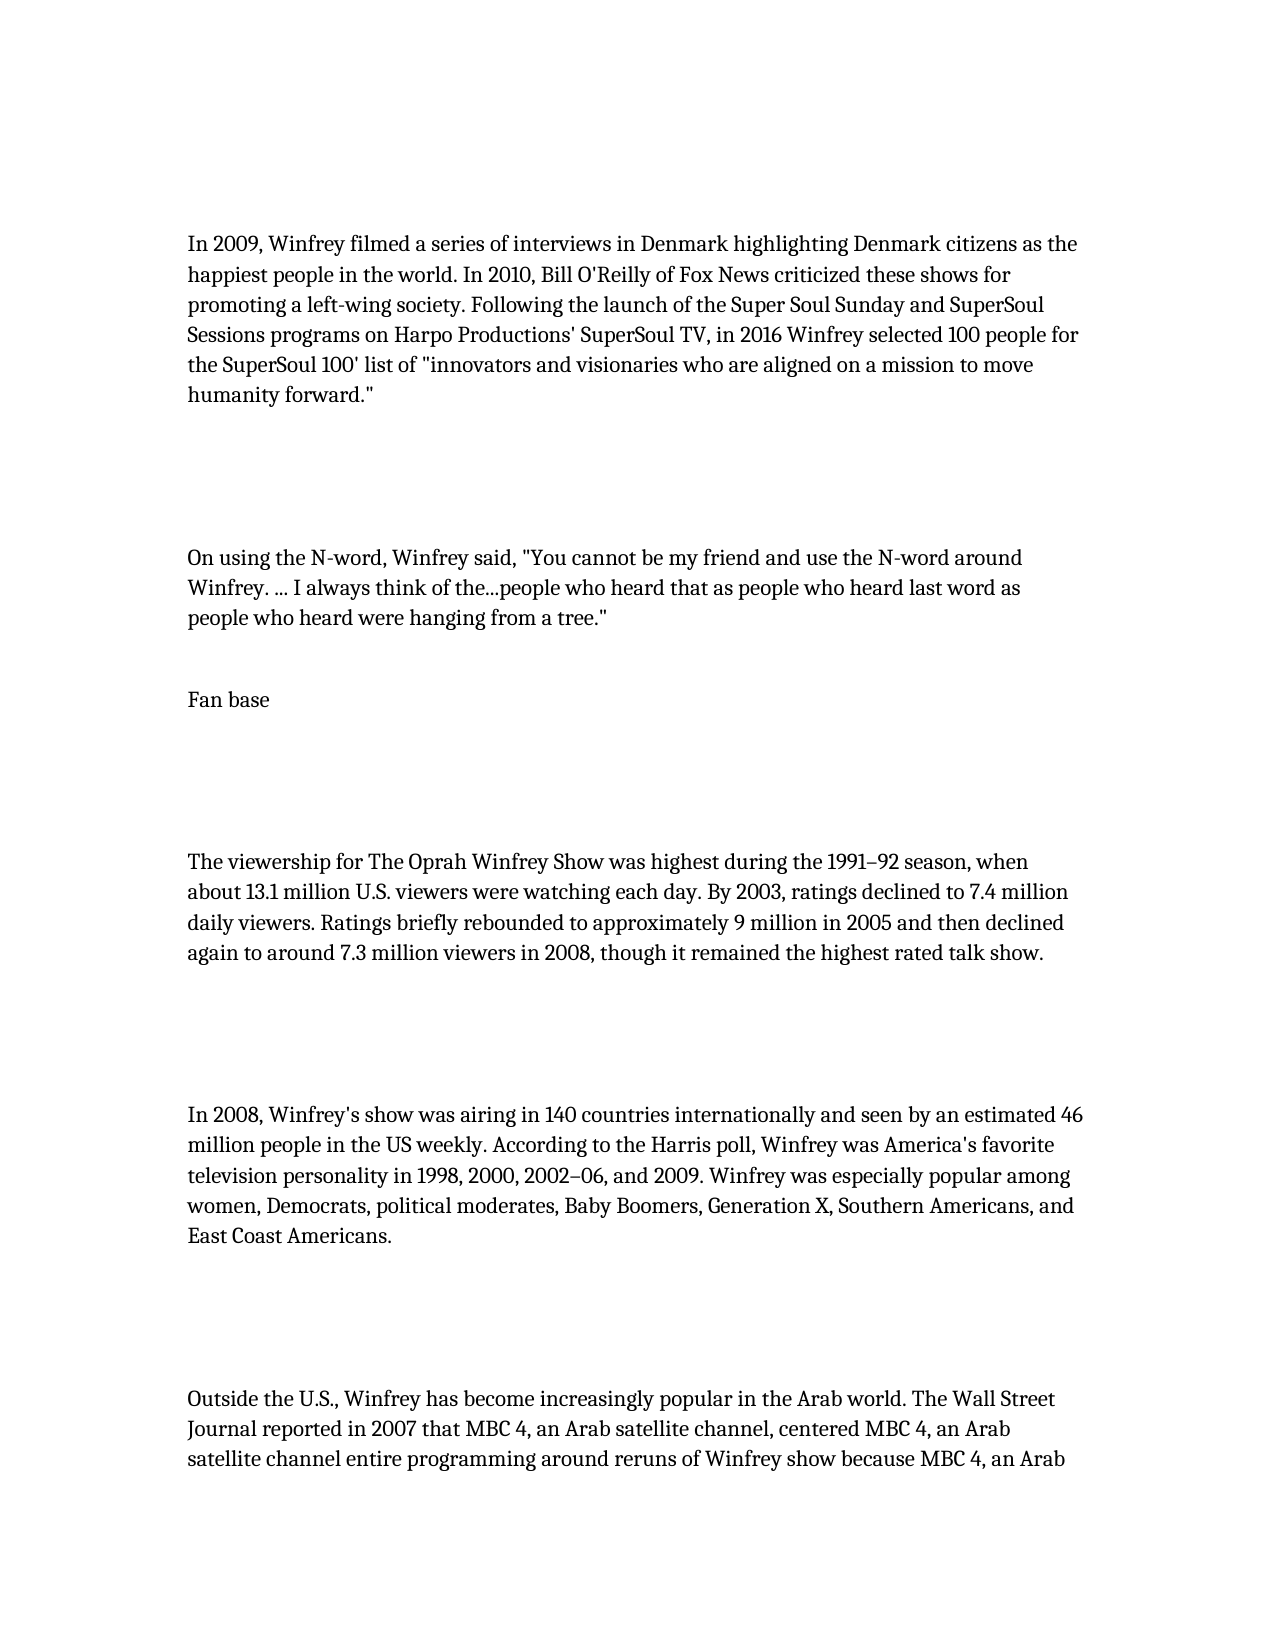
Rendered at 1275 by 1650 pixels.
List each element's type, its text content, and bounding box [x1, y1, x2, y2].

text In 2009, Winfrey filmed a series of interviews in Denmark highlighting Denmark citizens as the happiest people in the world. In 2010, Bill O'Reilly of Fox News criticized these shows for promoting a left-wing society. Following the launch of the Super Soul Sunday and SuperSoul Sessions programs on Harpo Productions' SuperSoul TV, in 2016 Winfrey selected 100 people for the SuperSoul 100' list of "innovators and visionaries who are aligned on a mission to move humanity forward." [187, 231, 1087, 439]
text On using the N-word, Winfrey said, "You cannot be my friend and use the N-word around Winfrey. ... I always think of the...people who heard that as people who heard last word as people who heard were hanging from a tree." [187, 545, 1087, 662]
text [187, 1385, 1087, 1472]
text In 2008, Winfrey's show was airing in 140 countries internationally and seen by an estimated 46 million people in the US weekly. According to the Harris poll, Winfrey was America's favorite television personality in 1998, 2000, 2002–06, and 2009. Winfrey was especially popular among women, Democrats, political moderates, Baby Boomers, Generation X, Southern Americans, and East Coast Americans. [187, 1102, 1087, 1279]
text Fan base [187, 686, 1087, 743]
text The viewership for The Oprah Winfrey Show was highest during the 1991–92 season, when about 13.1 million U.S. viewers were watching each day. By 2003, ratings declined to 7.4 million daily viewers. Ratings briefly rebounded to approximately 9 million in 2005 and then declined again to around 7.3 million viewers in 2008, though it remained the highest rated talk show. [187, 849, 1087, 996]
